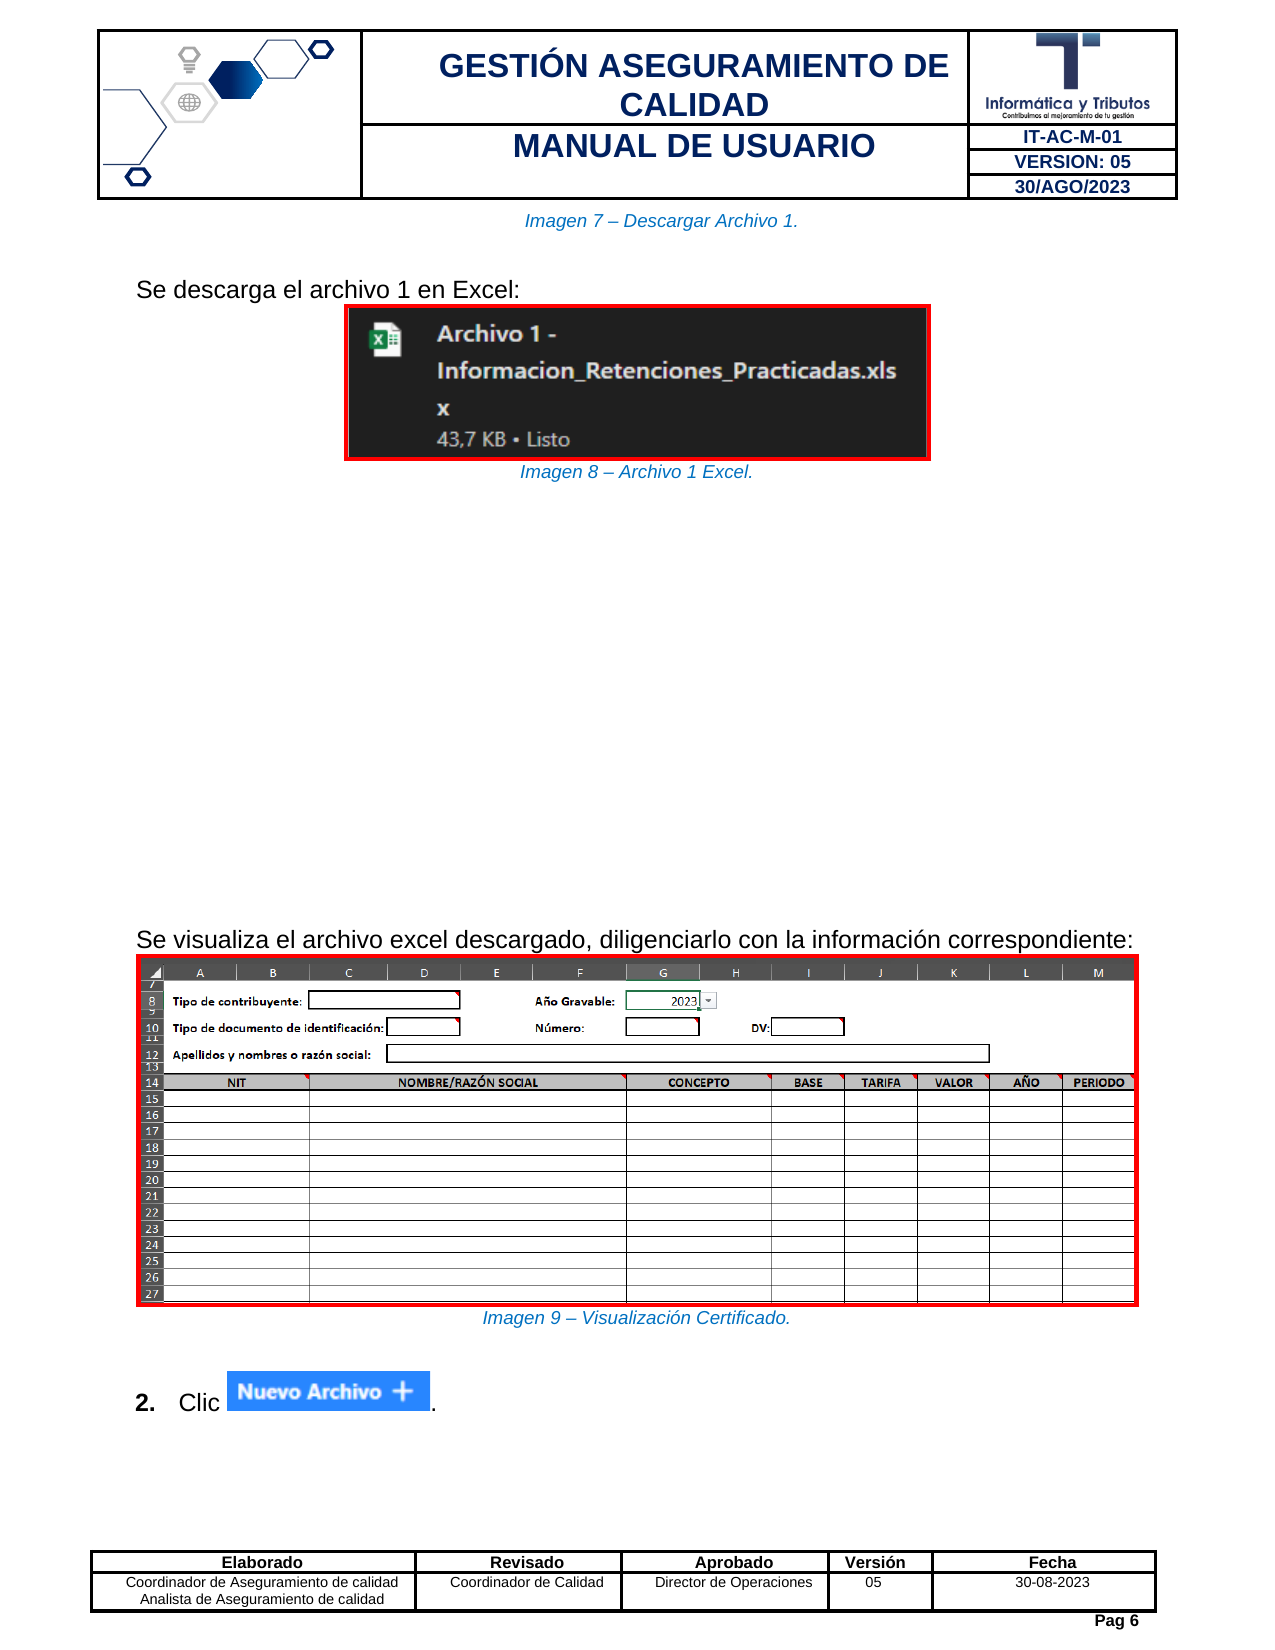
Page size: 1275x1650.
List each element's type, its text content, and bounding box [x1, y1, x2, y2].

picture [227, 1371, 431, 1411]
text Imagen 9 – Visualización Certificado. [136, 1307, 1139, 1329]
text Imagen 8 – Archivo 1 Excel. [136, 461, 1139, 483]
picture [348, 308, 927, 457]
text Se visualiza el archivo excel descargado, diligenciarlo con la información correspondiente: [136, 925, 1139, 954]
list Clic . [135, 1372, 1139, 1416]
text Se descarga el archivo 1 en Excel: [136, 275, 1139, 303]
text Imagen 7 – Descargar Archivo 1. [186, 210, 1139, 232]
picture [141, 958, 1134, 1303]
picture [985, 32, 1150, 120]
